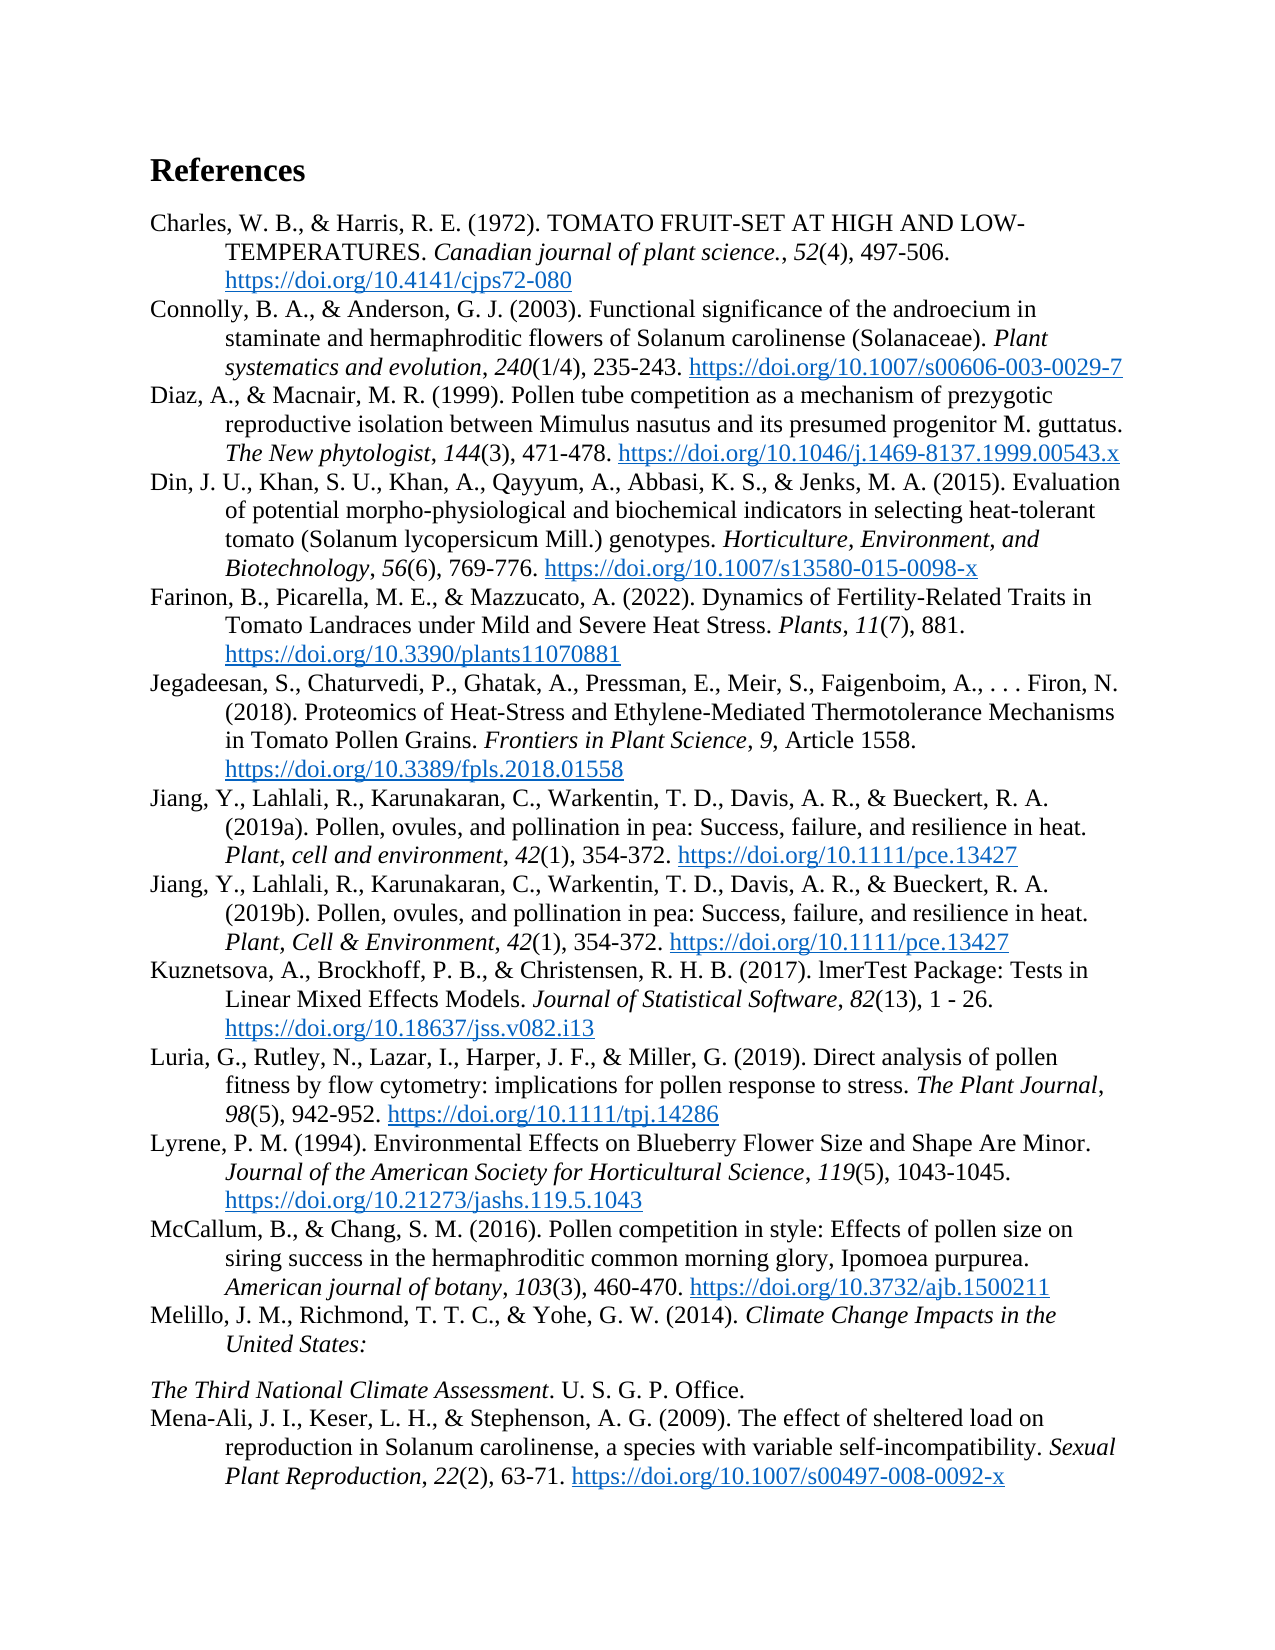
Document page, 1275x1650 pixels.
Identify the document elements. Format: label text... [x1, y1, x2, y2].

text McCallum, B., & Chang, S. M. (2016). Pollen competition in style: Effects of pollen size on siring success in the hermaphroditic common morning glory, Ipomoea purpurea. American journal of botany, 103(3), 460-470. https://doi.org/10.3732/ajb.1500211 [150, 1214, 1125, 1301]
text Charles, W. B., & Harris, R. E. (1972). TOMATO FRUIT-SET AT HIGH AND LOW-TEMPERATURES. Canadian journal of plant science., 52(4), 497-506. https://doi.org/10.4141/cjps72-080 [150, 208, 1125, 294]
text Din, J. U., Khan, S. U., Khan, A., Qayyum, A., Abbasi, K. S., & Jenks, M. A. (2015). Evaluation of potential morpho-physiological and biochemical indicators in selecting heat-tolerant tomato (Solanum lycopersicum Mill.) genotypes. Horticulture, Environment, and Biotechnology, 56(6), 769-776. https://doi.org/10.1007/s13580-015-0098-x [150, 467, 1125, 582]
text Mena-Ali, J. I., Keser, L. H., & Stephenson, A. G. (2009). The effect of sheltered load on reproduction in Solanum carolinense, a species with variable self-incompatibility. Sexual Plant Reproduction, 22(2), 63-71. https://doi.org/10.1007/s00497-008-0092-x [150, 1403, 1125, 1490]
text Jiang, Y., Lahlali, R., Karunakaran, C., Warkentin, T. D., Davis, A. R., & Bueckert, R. A. (2019a). Pollen, ovules, and pollination in pea: Success, failure, and resilience in heat. Plant, cell and environment, 42(1), 354-372. https://doi.org/10.1111/pce.13427 [150, 783, 1125, 869]
text Jiang, Y., Lahlali, R., Karunakaran, C., Warkentin, T. D., Davis, A. R., & Bueckert, R. A. (2019b). Pollen, ovules, and pollination in pea: Success, failure, and resilience in heat. Plant, Cell & Environment, 42(1), 354-372. https://doi.org/10.1111/pce.13427 [150, 869, 1125, 956]
text Lyrene, P. M. (1994). Environmental Effects on Blueberry Flower Size and Shape Are Minor. Journal of the American Society for Horticultural Science, 119(5), 1043-1045. https://doi.org/10.21273/jashs.119.5.1043 [150, 1128, 1125, 1214]
text Farinon, B., Picarella, M. E., & Mazzucato, A. (2022). Dynamics of Fertility-Related Traits in Tomato Landraces under Mild and Severe Heat Stress. Plants, 11(7), 881. https://doi.org/10.3390/plants11070881 [150, 582, 1125, 668]
text Melillo, J. M., Richmond, T. T. C., & Yohe, G. W. (2014). Climate Change Impacts in the United States: [150, 1301, 1125, 1358]
text Kuznetsova, A., Brockhoff, P. B., & Christensen, R. H. B. (2017). lmerTest Package: Tests in Linear Mixed Effects Models. Journal of Statistical Software, 82(13), 1 - 26. https://doi.org/10.18637/jss.v082.i13 [150, 956, 1125, 1042]
text References [150, 150, 1125, 188]
text Jegadeesan, S., Chaturvedi, P., Ghatak, A., Pressman, E., Meir, S., Faigenboim, A., . . . Firon, N. (2018). Proteomics of Heat-Stress and Ethylene-Mediated Thermotolerance Mechanisms in Tomato Pollen Grains. Frontiers in Plant Science, 9, Article 1558. https://doi.org/10.3389/fpls.2018.01558 [150, 668, 1125, 783]
text Luria, G., Rutley, N., Lazar, I., Harper, J. F., & Miller, G. (2019). Direct analysis of pollen fitness by flow cytometry: implications for pollen response to stress. The Plant Journal, 98(5), 942-952. https://doi.org/10.1111/tpj.14286 [150, 1042, 1125, 1128]
text The Third National Climate Assessment. U. S. G. P. Office. [150, 1375, 1125, 1403]
text Connolly, B. A., & Anderson, G. J. (2003). Functional significance of the androecium in staminate and hermaphroditic flowers of Solanum carolinense (Solanaceae). Plant systematics and evolution, 240(1/4), 235-243. https://doi.org/10.1007/s00606-003-0029-7 [150, 294, 1125, 381]
text Diaz, A., & Macnair, M. R. (1999). Pollen tube competition as a mechanism of prezygotic reproductive isolation between Mimulus nasutus and its presumed progenitor M. guttatus. The New phytologist, 144(3), 471-478. https://doi.org/10.1046/j.1469-8137.1999.00543.x [150, 381, 1125, 467]
